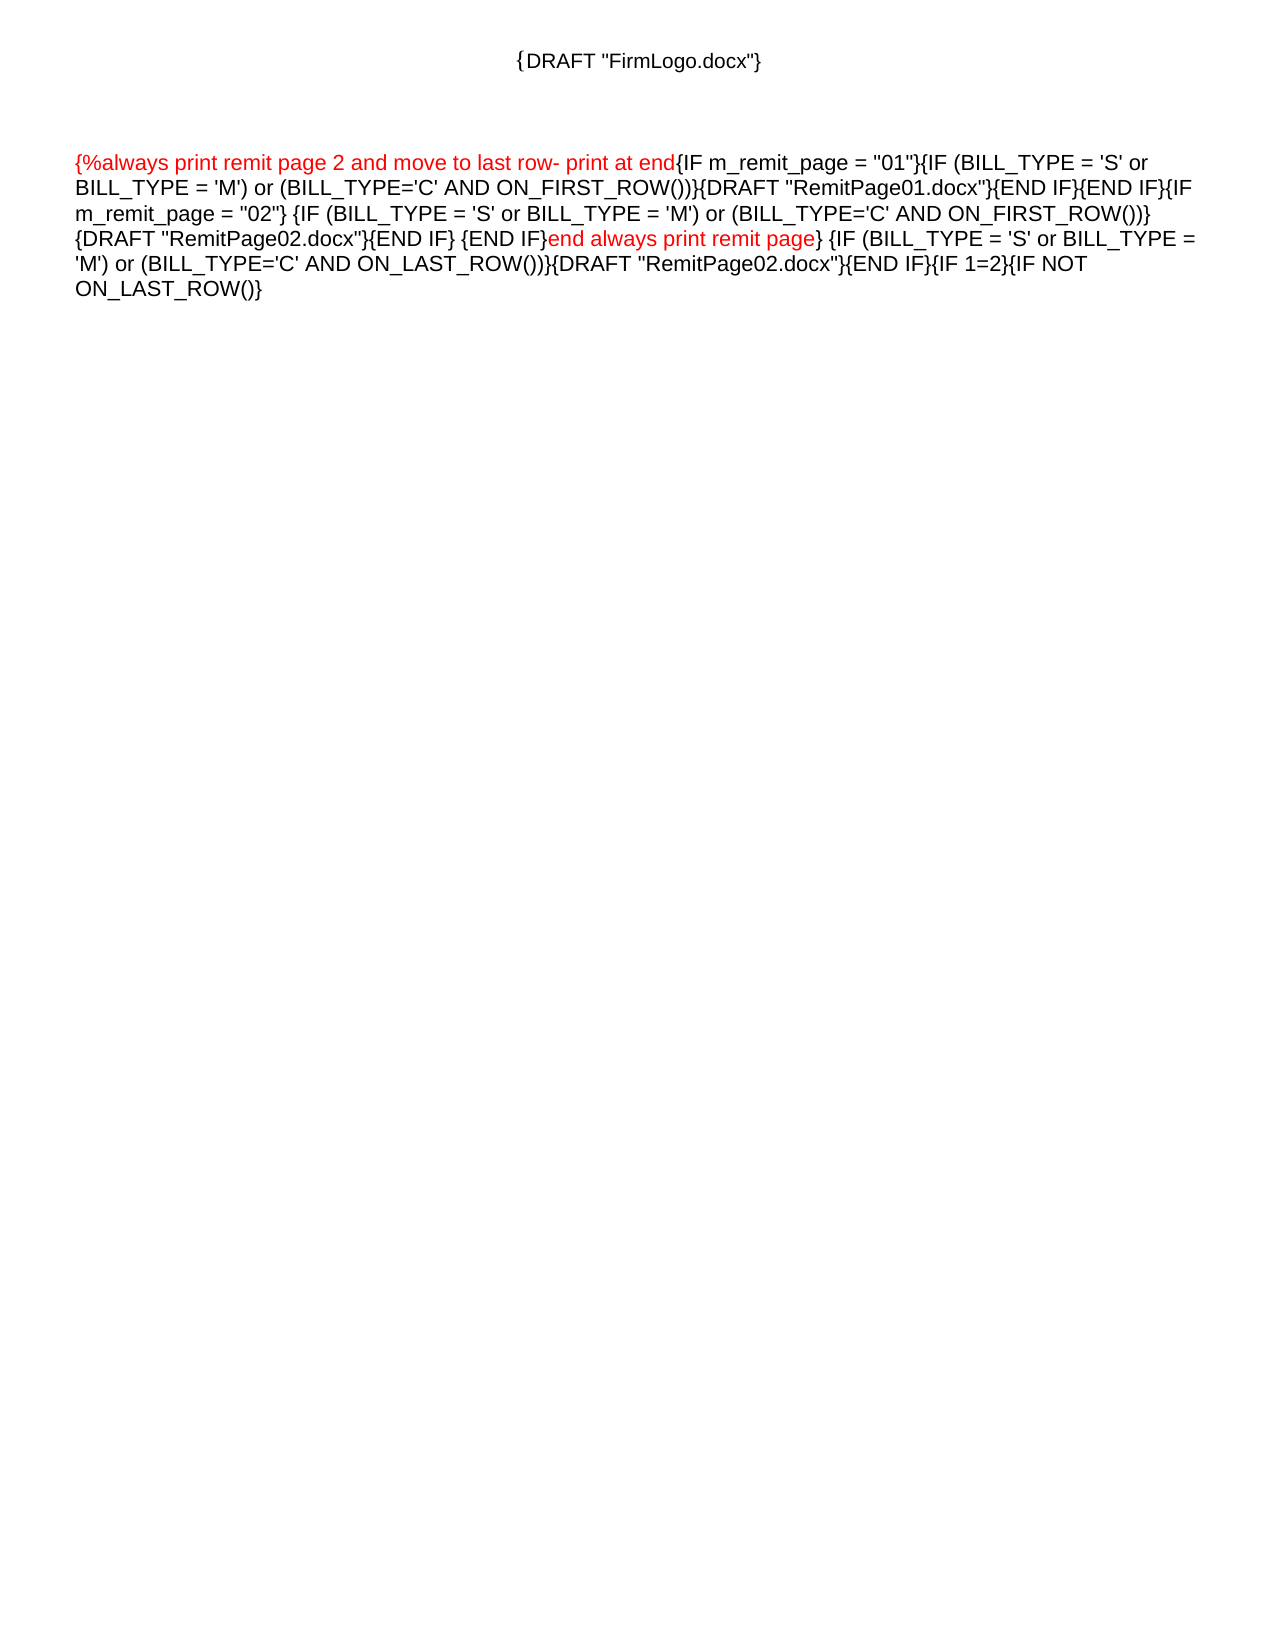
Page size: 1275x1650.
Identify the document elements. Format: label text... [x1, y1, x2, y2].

text {%always print remit page 2 and move to last row- print at end{IF m_remit_page = "01"}{IF (BILL_TYPE = 'S' or BILL_TYPE = 'M') or (BILL_TYPE='C' AND ON_FIRST_ROW())}{DRAFT "RemitPage01.docx"}{END IF}{END IF}{IF m_remit_page = "02"} {IF (BILL_TYPE = 'S' or BILL_TYPE = 'M') or (BILL_TYPE='C' AND ON_FIRST_ROW())}{DRAFT "RemitPage02.docx"}{END IF} {END IF}end always print remit page} {IF (BILL_TYPE = 'S' or BILL_TYPE = 'M') or (BILL_TYPE='C' AND ON_LAST_ROW())}{DRAFT "RemitPage02.docx"}{END IF}{IF 1=2}{IF NOT ON_LAST_ROW()} [75, 150, 1200, 301]
